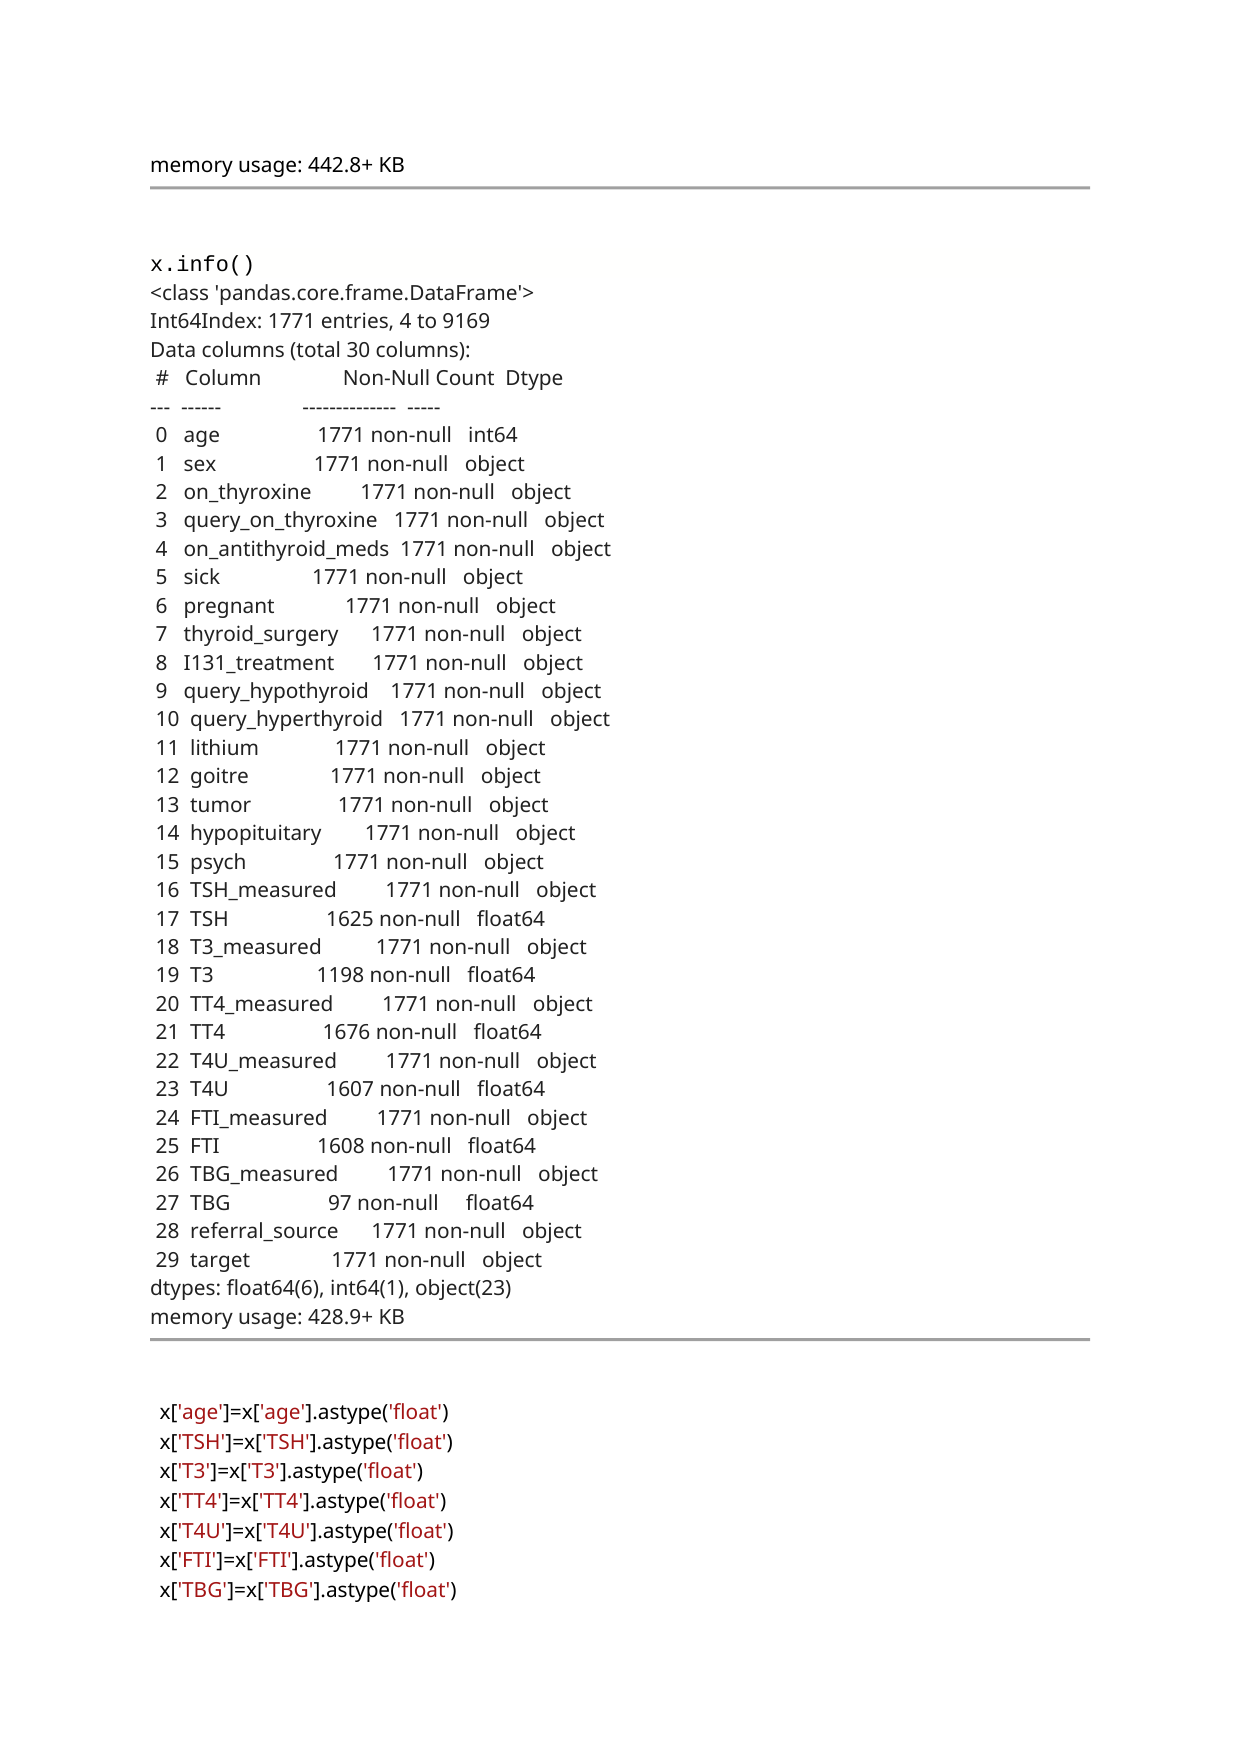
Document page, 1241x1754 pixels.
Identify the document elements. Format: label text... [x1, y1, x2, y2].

text 27 TBG 97 non-null float64 [150, 1188, 1090, 1216]
text 17 TSH 1625 non-null float64 [150, 904, 1090, 932]
text x['age']=x['age'].astype('float') x['TSH']=x['TSH'].astype('float') x['T3']=x['T3'].astype('float') x['TT4']=x['TT4'].astype('float') x['T4U']=x['T4U'].astype('float') x['FTI']=x['FTI'].astype('float') x['TBG']=x['TBG'].astype('float') [159, 1396, 1090, 1604]
text 28 referral_source 1771 non-null object [150, 1216, 1090, 1245]
text 26 TBG_measured 1771 non-null object [150, 1159, 1090, 1188]
text 21 TT4 1676 non-null float64 [150, 1017, 1090, 1046]
text 13 tumor 1771 non-null object [150, 790, 1090, 818]
text 7 thyroid_surgery 1771 non-null object [150, 619, 1090, 648]
text 2 on_thyroxine 1771 non-null object [150, 477, 1090, 506]
text 20 TT4_measured 1771 non-null object [150, 989, 1090, 1017]
text dtypes: float64(6), int64(1), object(23) [150, 1273, 1090, 1302]
text 9 query_hypothyroid 1771 non-null object [150, 676, 1090, 704]
text 1 sex 1771 non-null object [150, 449, 1090, 477]
text 16 TSH_measured 1771 non-null object [150, 875, 1090, 904]
text 4 on_antithyroid_meds 1771 non-null object [150, 534, 1090, 562]
text 12 goitre 1771 non-null object [150, 761, 1090, 790]
text 8 I131_treatment 1771 non-null object [150, 648, 1090, 676]
text 29 target 1771 non-null object [150, 1245, 1090, 1273]
text # Column Non-Null Count Dtype [150, 363, 1090, 392]
text 24 FTI_measured 1771 non-null object [150, 1103, 1090, 1131]
text 23 T4U 1607 non-null float64 [150, 1074, 1090, 1103]
text Int64Index: 1771 entries, 4 to 9169 [150, 306, 1090, 335]
text 25 FTI 1608 non-null float64 [150, 1131, 1090, 1159]
text memory usage: 442.8+ KB [150, 150, 1090, 178]
text <class 'pandas.core.frame.DataFrame'> [150, 278, 1090, 306]
text 10 query_hyperthyroid 1771 non-null object [150, 704, 1090, 733]
text 22 T4U_measured 1771 non-null object [150, 1046, 1090, 1074]
text 3 query_on_thyroxine 1771 non-null object [150, 506, 1090, 534]
text 5 sick 1771 non-null object [150, 562, 1090, 591]
text 18 T3_measured 1771 non-null object [150, 932, 1090, 961]
text 19 T3 1198 non-null float64 [150, 961, 1090, 989]
text x.info() [150, 248, 1090, 278]
text 15 psych 1771 non-null object [150, 847, 1090, 875]
text 11 lithium 1771 non-null object [150, 733, 1090, 761]
text 0 age 1771 non-null int64 [150, 420, 1090, 449]
text --- ------ -------------- ----- [150, 392, 1090, 420]
text Data columns (total 30 columns): [150, 335, 1090, 363]
text memory usage: 428.9+ KB [150, 1302, 1090, 1330]
text 14 hypopituitary 1771 non-null object [150, 818, 1090, 847]
text 6 pregnant 1771 non-null object [150, 591, 1090, 619]
